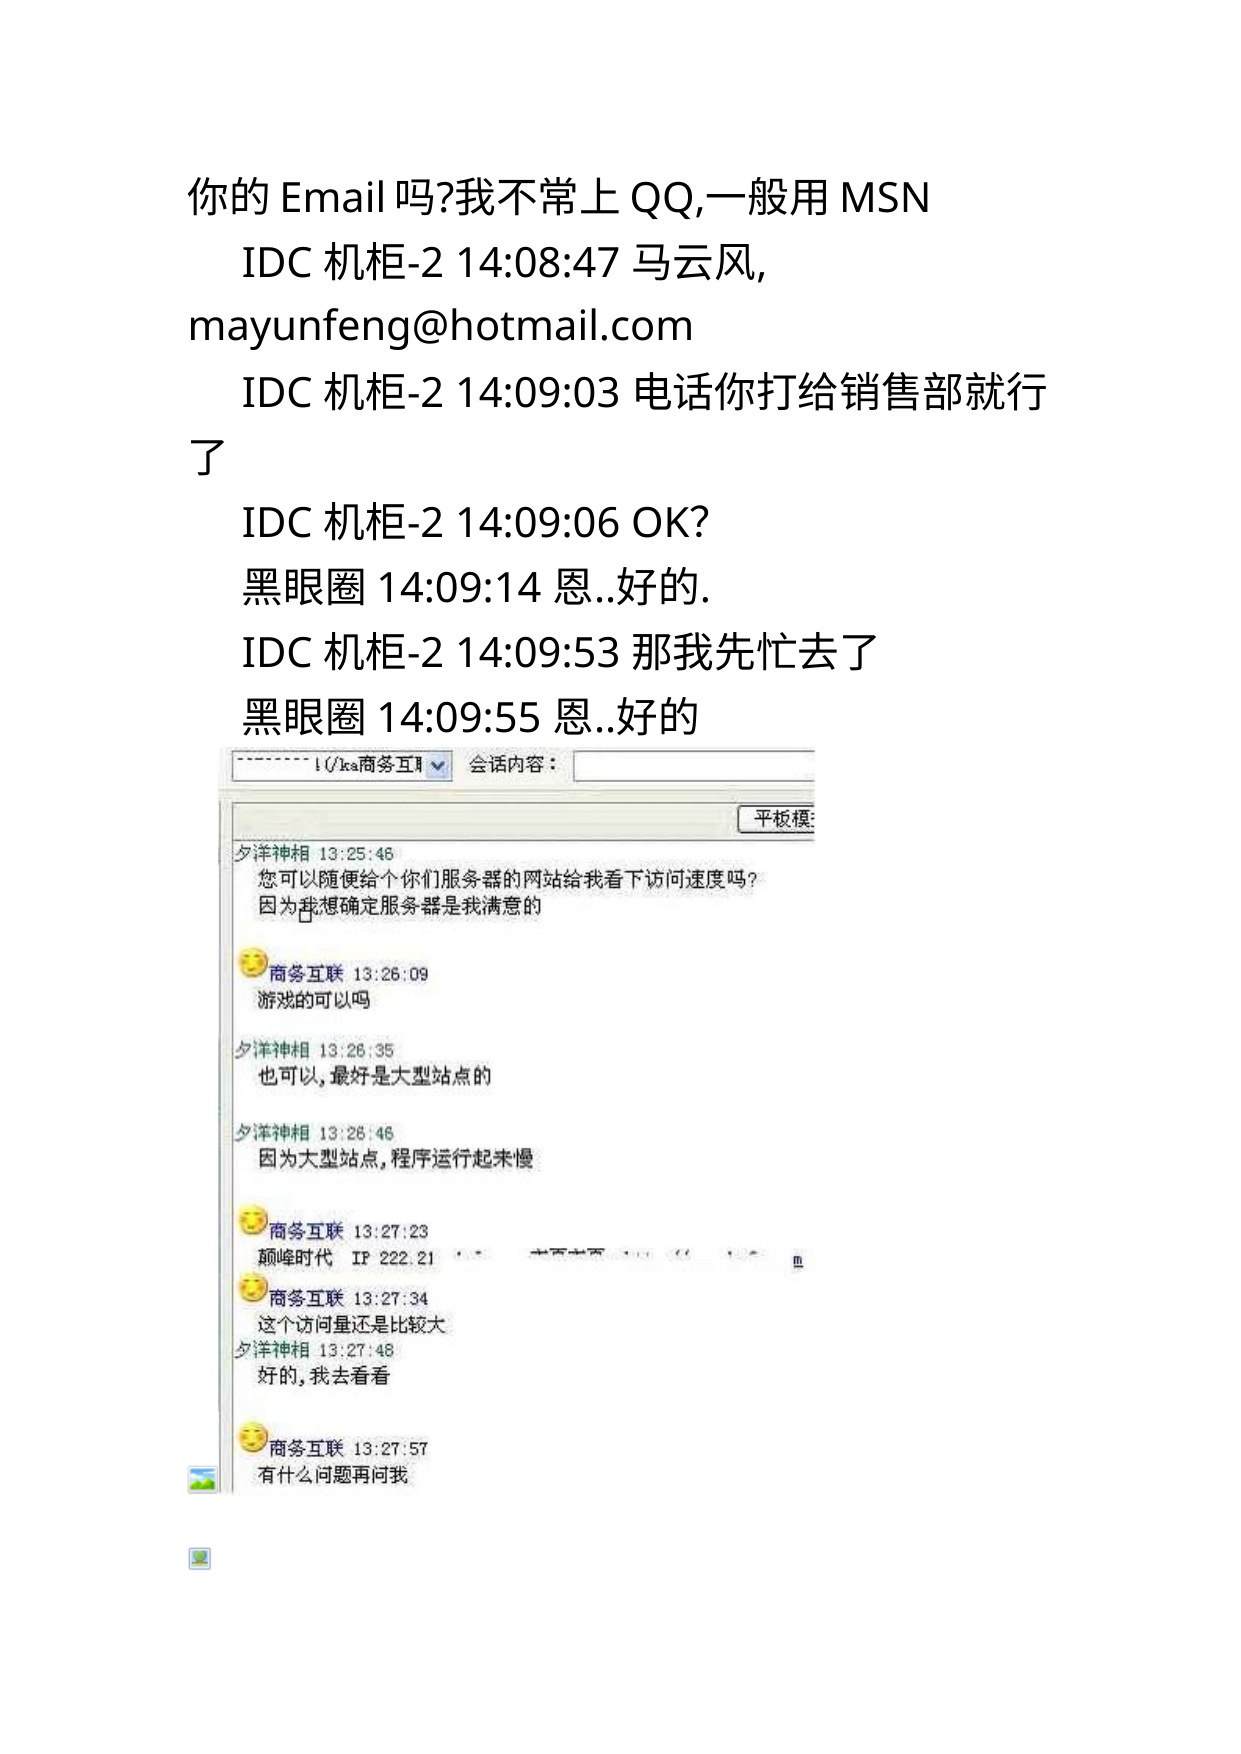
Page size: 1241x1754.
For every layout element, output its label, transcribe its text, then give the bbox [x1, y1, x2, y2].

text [187, 162, 1053, 1527]
picture [187, 747, 816, 1496]
text h5.jpg (31.3 KB) [187, 1527, 1053, 1592]
picture [187, 1546, 213, 1572]
